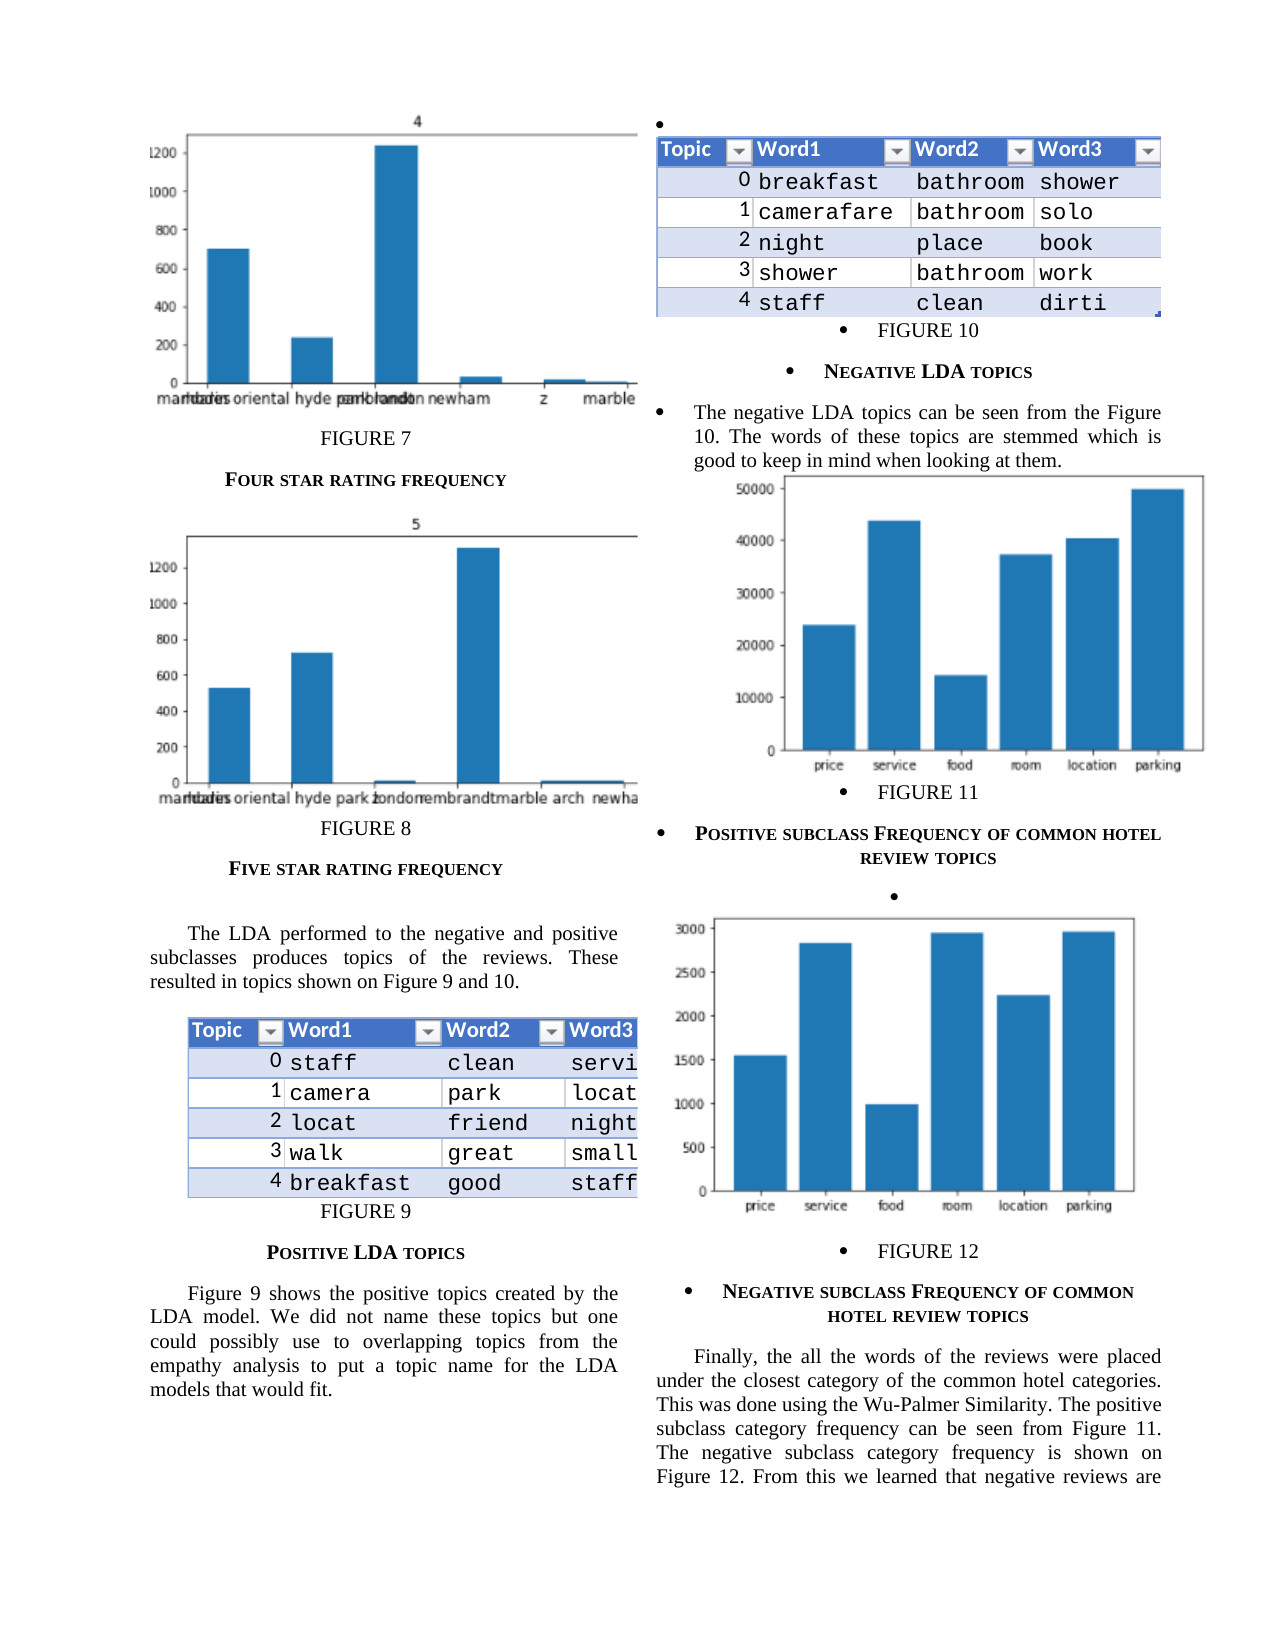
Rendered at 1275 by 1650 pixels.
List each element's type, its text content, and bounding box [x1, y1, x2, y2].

picture [150, 112, 638, 426]
text The LDA performed to the negative and positive subclasses produces topics of the reviews. These resulted in topics shown on Figure 9 and 10. [150, 921, 619, 993]
subtitle Positive subclass Frequency of common hotel review topics [656, 821, 1162, 869]
subtitle Figure 8 [112, 815, 619, 839]
subtitle Figure 11 [656, 780, 1162, 804]
subtitle Negative subclass Frequency of common hotel review topics [656, 1279, 1162, 1327]
text Figure 9 shows the positive topics created by the LDA model. We did not name these topics but one could possibly use to overlapping topics from the empathy analysis to put a topic name for the LDA models that would fit. [150, 1280, 619, 1401]
subtitle Negative LDA topics [656, 359, 1162, 383]
subtitle Figure 12 [656, 1238, 1162, 1263]
picture [670, 909, 1149, 1222]
picture [731, 472, 1214, 780]
subtitle Positive LDA topics [112, 1240, 619, 1264]
picture [150, 507, 638, 816]
subtitle Figure 9 [112, 1199, 619, 1223]
subtitle Figure 7 [112, 426, 619, 450]
subtitle Five star rating frequency [112, 856, 619, 880]
list The negative LDA topics can be seen from the Figure 10. The words of these topics are stemmed which is good to keep in mind when looking at them. [656, 400, 1162, 472]
subtitle Figure 10 [656, 318, 1162, 342]
subtitle Four star rating frequency [112, 467, 619, 491]
